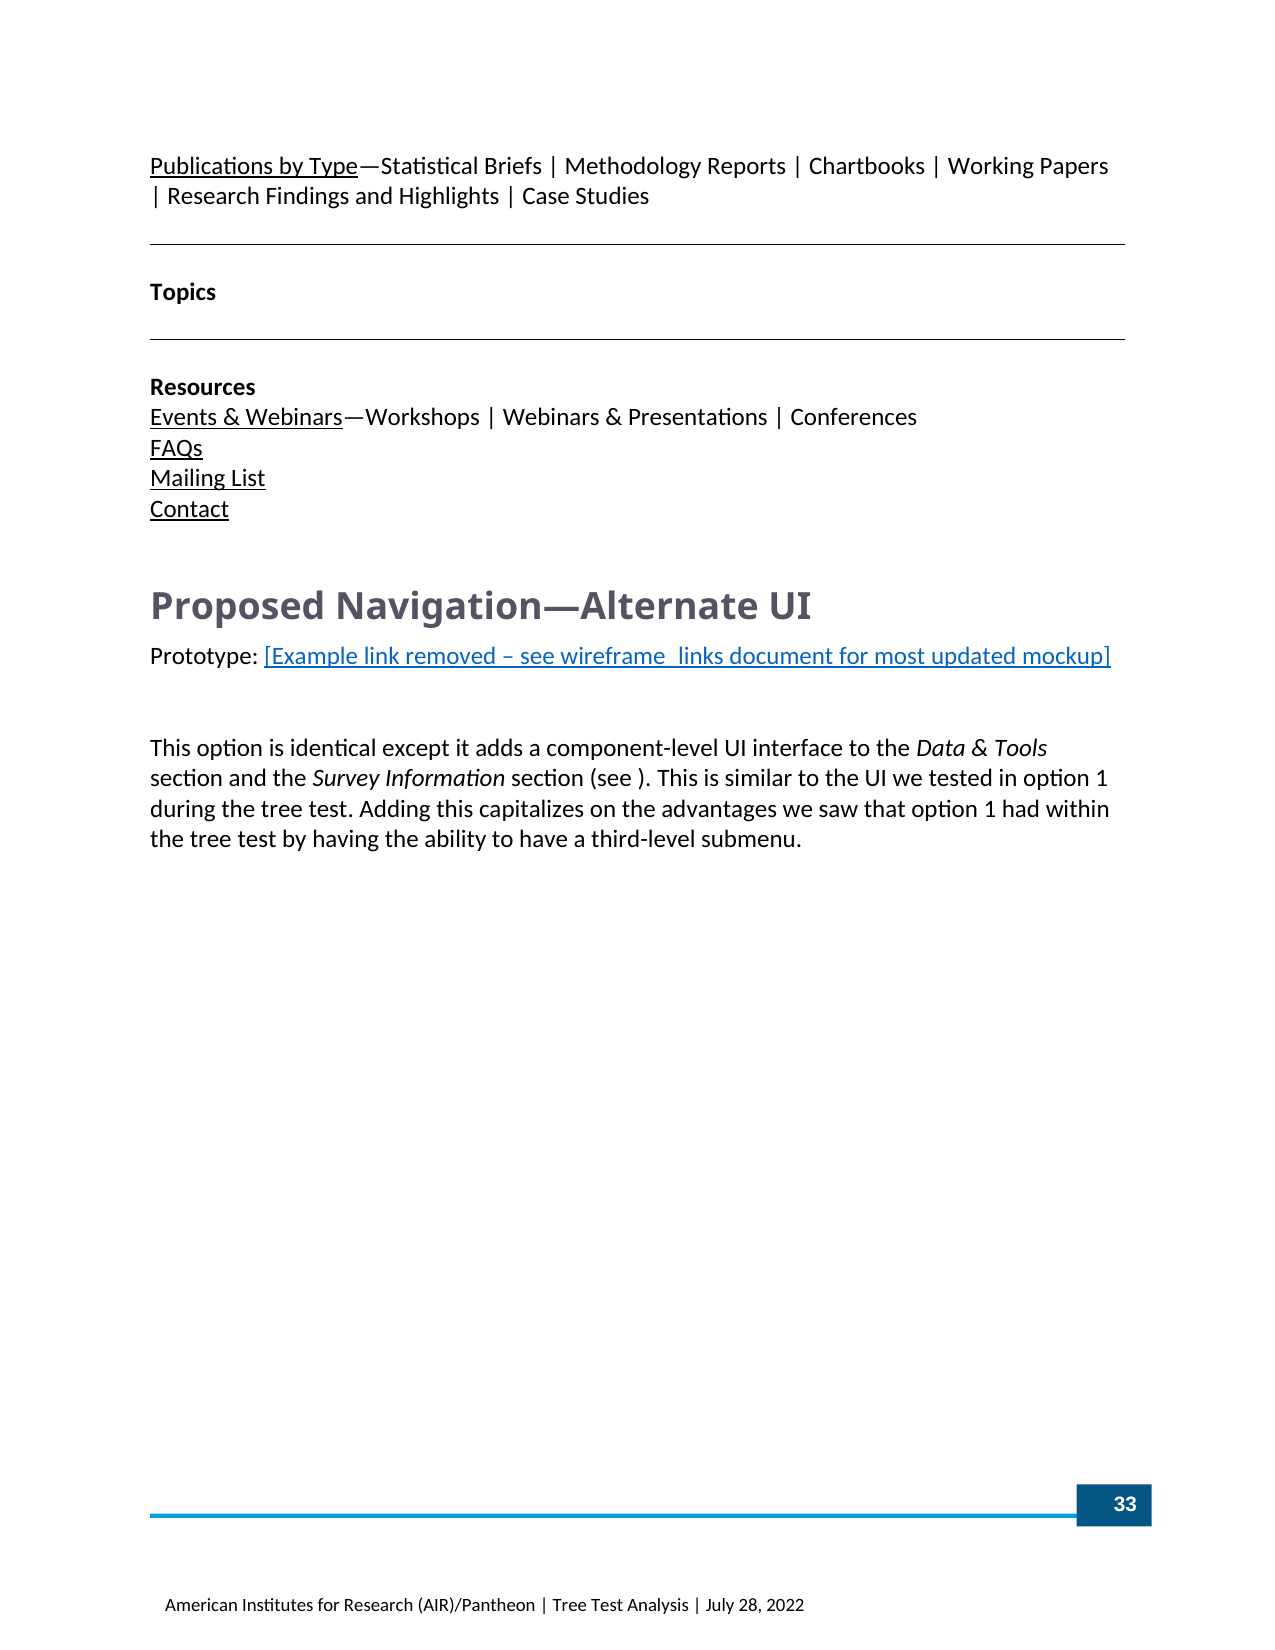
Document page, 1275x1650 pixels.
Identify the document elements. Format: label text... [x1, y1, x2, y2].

subtitle Proposed Navigation—Alternate UI [150, 579, 1125, 630]
text FAQs [150, 432, 1125, 462]
text This option is identical except it adds a component-level UI interface to the Data & Tools section and the Survey Information section (see Exhibit 29). This is similar to the UI we tested in option 1 during the tree test. Adding this capitalizes on the advantages we saw that option 1 had within the tree test by having the ability to have a third-level submenu. [150, 732, 1125, 854]
text Topics [150, 276, 1125, 306]
text Publications by Type—Statistical Briefs | Methodology Reports | Chartbooks | Working Papers | Research Findings and Highlights | Case Studies [150, 150, 1125, 211]
text Resources [150, 371, 1125, 401]
text Contact [150, 493, 1125, 523]
text Mailing List [150, 462, 1125, 493]
text Events & Webinars—Workshops | Webinars & Presentations | Conferences [150, 401, 1125, 432]
text Prototype: [Example link removed – see wireframe_links document for most updated mockup] [150, 640, 1125, 671]
